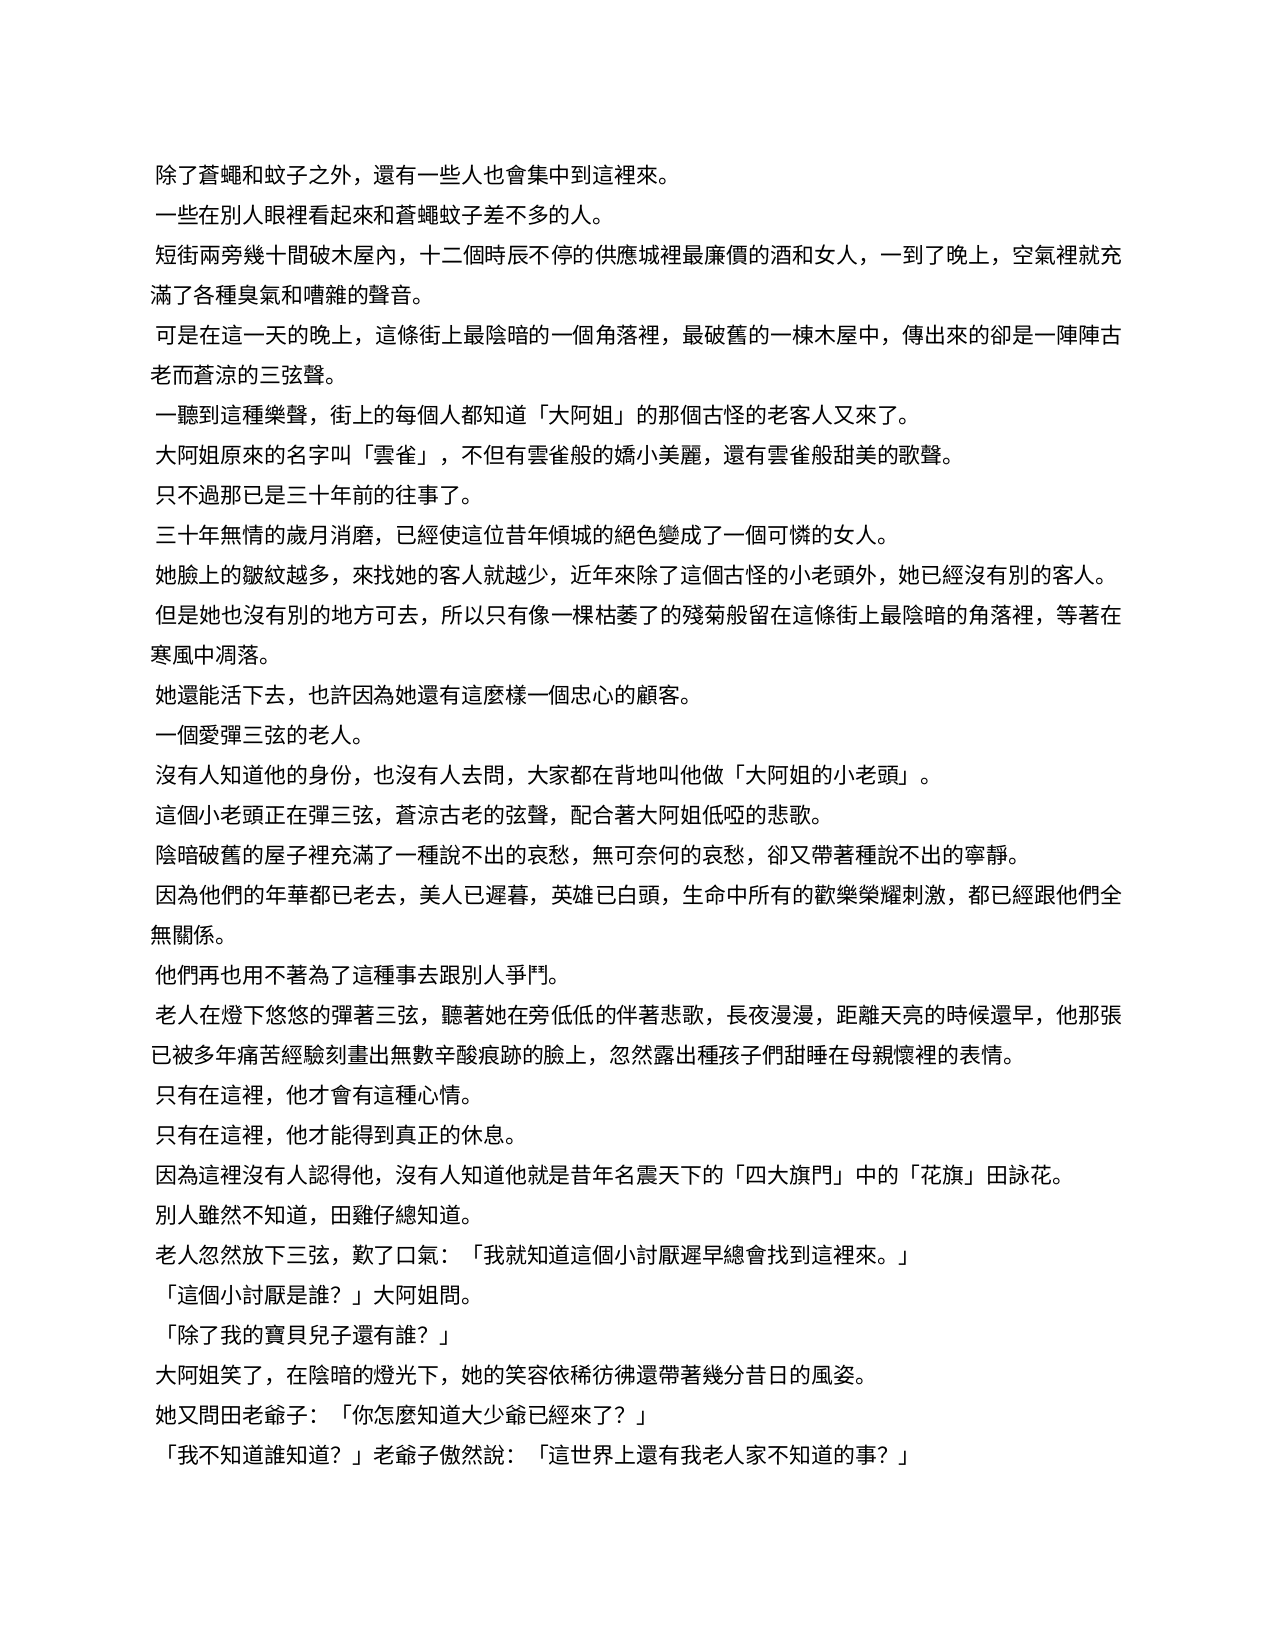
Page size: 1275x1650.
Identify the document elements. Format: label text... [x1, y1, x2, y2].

text 大阿姐原來的名字叫「雲雀」，不但有雲雀般的嬌小美麗，還有雲雀般甜美的歌聲。 [150, 430, 1125, 470]
text 這個小老頭正在彈三弦，蒼涼古老的弦聲，配合著大阿姐低啞的悲歌。 [150, 790, 1125, 830]
text 只有在這裡，他才能得到真正的休息。 [150, 1110, 1125, 1150]
text 一些在別人眼裡看起來和蒼蠅蚊子差不多的人。 [150, 190, 1125, 230]
text 別人雖然不知道，田雞仔總知道。 [150, 1190, 1125, 1230]
text 只有在這裡，他才會有這種心情。 [150, 1070, 1125, 1110]
text 只不過那已是三十年前的往事了。 [150, 470, 1125, 510]
text 他們再也用不著為了這種事去跟別人爭鬥。 [150, 950, 1125, 990]
text 但是她也沒有別的地方可去，所以只有像一棵枯萎了的殘菊般留在這條街上最陰暗的角落裡，等著在寒風中凋落。 [150, 590, 1125, 670]
text 「除了我的寶貝兒子還有誰？」 [150, 1310, 1125, 1350]
text 因為這裡沒有人認得他，沒有人知道他就是昔年名震天下的「四大旗門」中的「花旗」田詠花。 [150, 1150, 1125, 1190]
text 沒有人知道他的身份，也沒有人去問，大家都在背地叫他做「大阿姐的小老頭」。 [150, 750, 1125, 790]
text 大阿姐笑了，在陰暗的燈光下，她的笑容依稀彷彿還帶著幾分昔日的風姿。 [150, 1350, 1125, 1390]
text 一個愛彈三弦的老人。 [150, 710, 1125, 750]
text 她又問田老爺子：「你怎麼知道大少爺已經來了？」 [150, 1390, 1125, 1430]
text 一聽到這種樂聲，街上的每個人都知道「大阿姐」的那個古怪的老客人又來了。 [150, 390, 1125, 430]
text 短街兩旁幾十間破木屋內，十二個時辰不停的供應城裡最廉價的酒和女人，一到了晚上，空氣裡就充滿了各種臭氣和嘈雜的聲音。 [150, 230, 1125, 310]
text 老人在燈下悠悠的彈著三弦，聽著她在旁低低的伴著悲歌，長夜漫漫，距離天亮的時候還早，他那張已被多年痛苦經驗刻畫出無數辛酸痕跡的臉上，忽然露出種孩子們甜睡在母親懷裡的表情。 [150, 990, 1125, 1070]
text 「這個小討厭是誰？」大阿姐問。 [150, 1270, 1125, 1310]
text 「我不知道誰知道？」老爺子傲然說：「這世界上還有我老人家不知道的事？」 [150, 1430, 1125, 1470]
text 可是在這一天的晚上，這條街上最陰暗的一個角落裡，最破舊的一棟木屋中，傳出來的卻是一陣陣古老而蒼涼的三弦聲。 [150, 310, 1125, 390]
text 除了蒼蠅和蚊子之外，還有一些人也會集中到這裡來。 [150, 150, 1125, 190]
text 老人忽然放下三弦，歎了口氣：「我就知道這個小討厭遲早總會找到這裡來。」 [150, 1230, 1125, 1270]
text 陰暗破舊的屋子裡充滿了一種說不出的哀愁，無可奈何的哀愁，卻又帶著種說不出的寧靜。 [150, 830, 1125, 870]
text 三十年無情的歲月消磨，已經使這位昔年傾城的絕色變成了一個可憐的女人。 [150, 510, 1125, 550]
text 她還能活下去，也許因為她還有這麼樣一個忠心的顧客。 [150, 670, 1125, 710]
text 因為他們的年華都已老去，美人已遲暮，英雄已白頭，生命中所有的歡樂榮耀刺激，都已經跟他們全無關係。 [150, 870, 1125, 950]
text 她臉上的皺紋越多，來找她的客人就越少，近年來除了這個古怪的小老頭外，她已經沒有別的客人。 [150, 550, 1125, 590]
